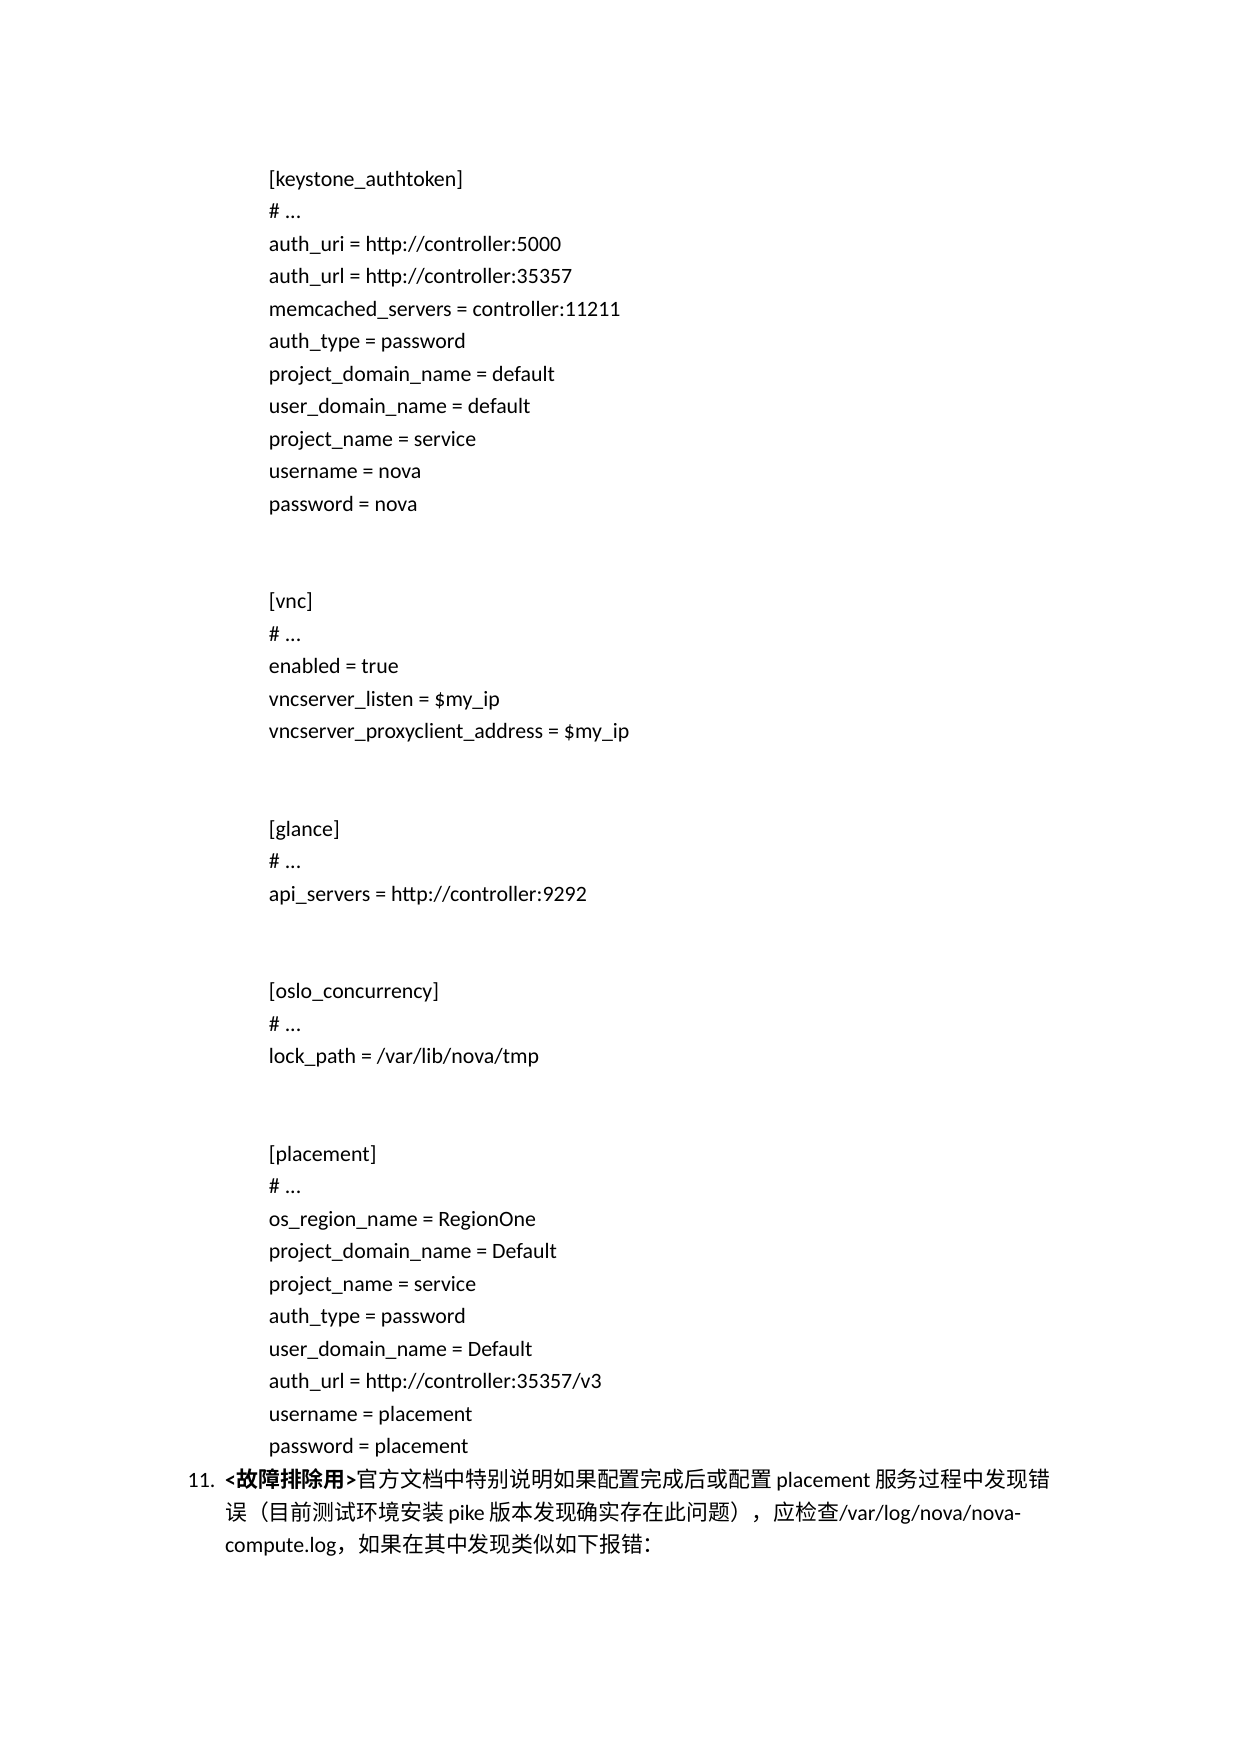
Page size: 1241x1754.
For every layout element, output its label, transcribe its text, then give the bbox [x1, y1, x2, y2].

list api_servers = http://controller:9292 [225, 877, 1053, 909]
list [glance] [225, 812, 1053, 844]
list auth_url = http://controller:35357/v3 [225, 1364, 1053, 1397]
list # ... [225, 1169, 1053, 1202]
list auth_type = password [225, 324, 1053, 357]
list password = nova [225, 487, 1053, 519]
list user_domain_name = default [225, 389, 1053, 422]
list project_name = service [225, 422, 1053, 454]
list project_domain_name = default [225, 357, 1053, 389]
list username = nova [225, 454, 1053, 487]
list user_domain_name = Default [225, 1332, 1053, 1364]
list vncserver_listen = $my_ip [225, 682, 1053, 714]
list memcached_servers = controller:11211 [225, 292, 1053, 324]
list auth_url = http://controller:35357 [225, 259, 1053, 292]
list enabled = true [225, 649, 1053, 682]
list <故障排除用>官方文档中特别说明如果配置完成后或配置placement服务过程中发现错误（目前测试环境安装pike版本发现确实存在此问题），应检查/var/log/nova/nova-compute.log，如果在其中发现类似如下报错： [187, 1462, 1053, 1559]
list username = placement [225, 1397, 1053, 1429]
list auth_type = password [225, 1299, 1053, 1332]
list [keystone_authtoken] [225, 162, 1053, 194]
list # ... [225, 1007, 1053, 1039]
list # ... [225, 617, 1053, 649]
list auth_uri = http://controller:5000 [225, 227, 1053, 259]
list # ... [225, 194, 1053, 227]
list project_name = service [225, 1267, 1053, 1299]
list [placement] [225, 1137, 1053, 1169]
list [vnc] [225, 584, 1053, 617]
list project_domain_name = Default [225, 1234, 1053, 1267]
list os_region_name = RegionOne [225, 1202, 1053, 1234]
list [oslo_concurrency] [225, 974, 1053, 1007]
list password = placement [262, 1429, 1053, 1462]
list lock_path = /var/lib/nova/tmp [225, 1039, 1053, 1072]
list # ... [225, 844, 1053, 877]
list vncserver_proxyclient_address = $my_ip [225, 714, 1053, 747]
